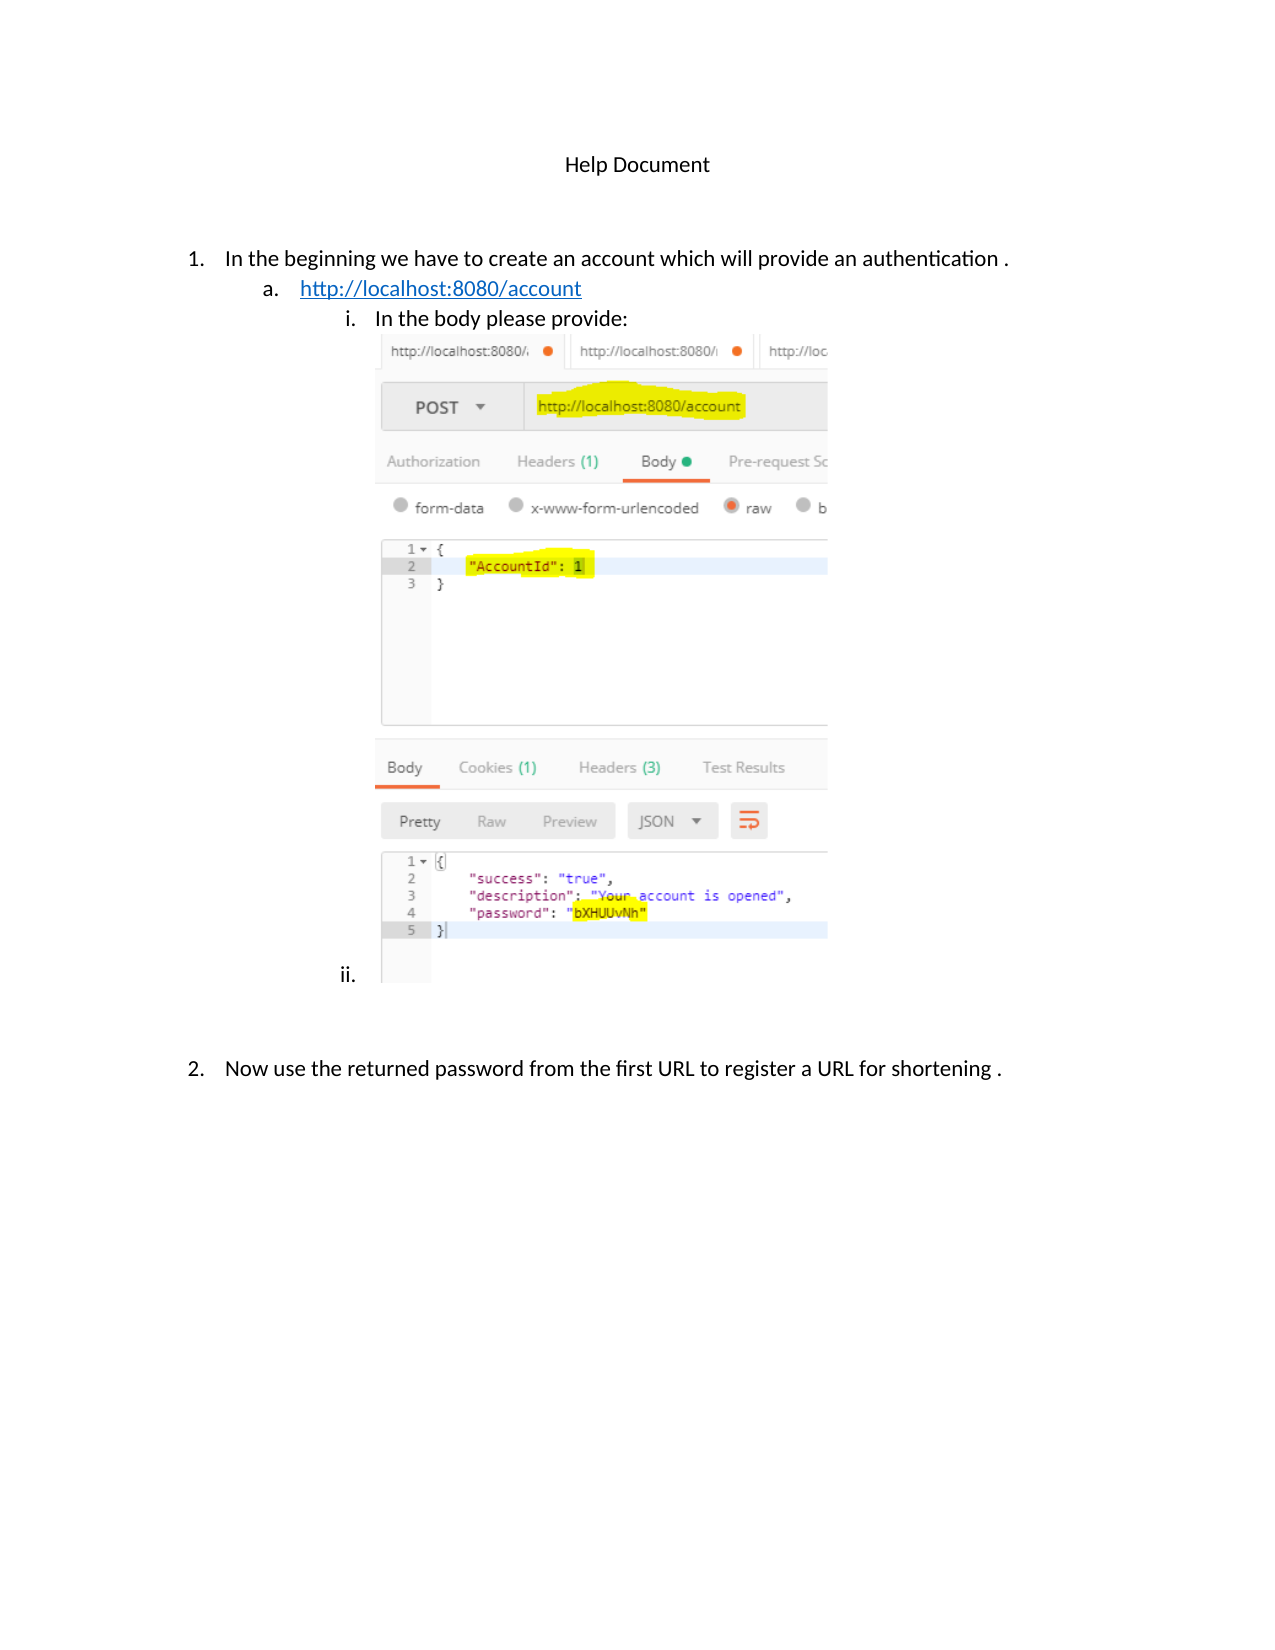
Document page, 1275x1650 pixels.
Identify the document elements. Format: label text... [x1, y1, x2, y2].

list In the beginning we have to create an account which will provide an authentication . [187, 244, 1125, 272]
picture [375, 334, 828, 983]
list In the body please provide: [356, 304, 1125, 332]
list http://localhost:8080/account [262, 274, 1125, 302]
text Help Document [150, 150, 1125, 178]
list Now use the returned password from the first URL to register a URL for shortening . [187, 1054, 1125, 1082]
